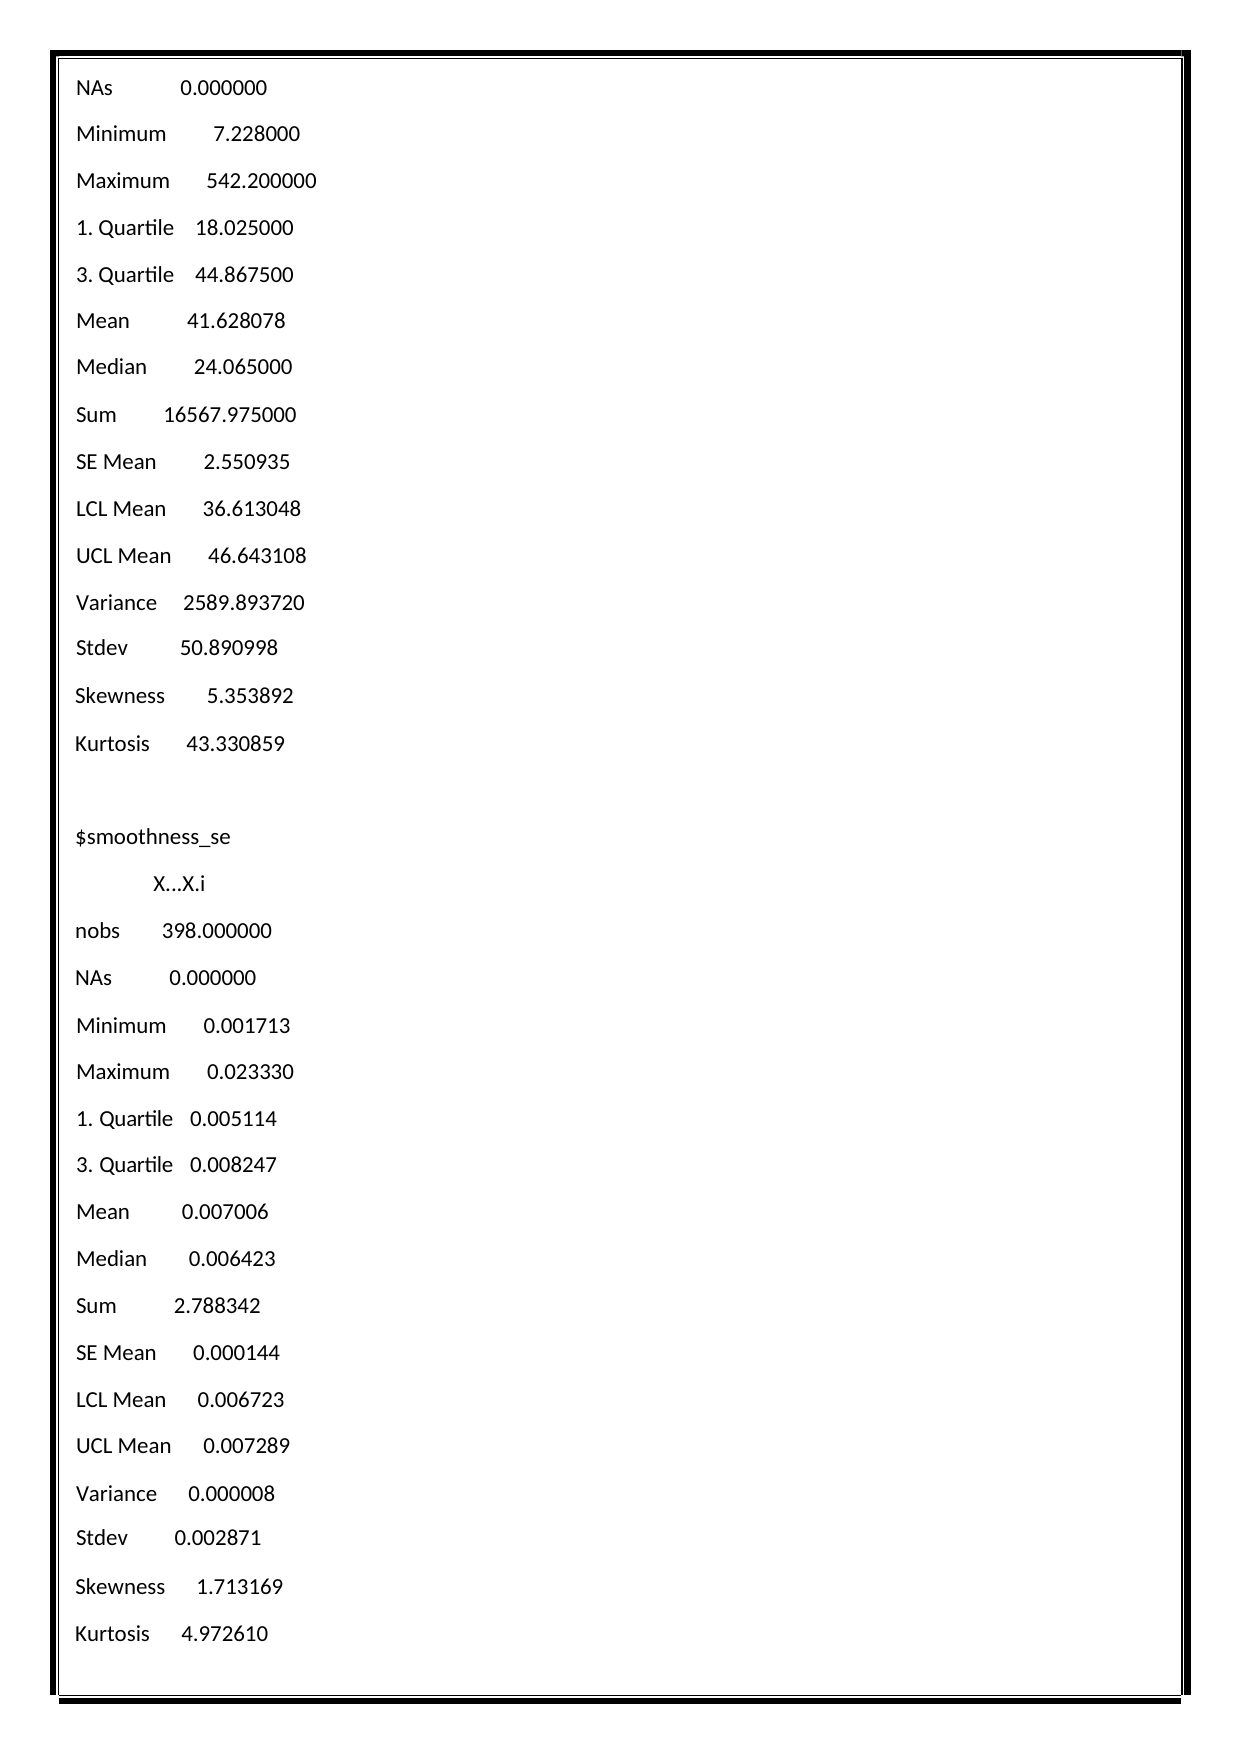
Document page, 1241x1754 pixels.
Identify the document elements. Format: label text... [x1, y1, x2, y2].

table_cell Minimum [71, 112, 177, 159]
table_cell Variance [71, 580, 177, 627]
table_cell Stdev [71, 1518, 173, 1553]
table_cell Mean [71, 299, 177, 346]
table_cell Variance [71, 1471, 173, 1518]
table_cell 44.867500 [177, 253, 322, 299]
table_cell 1. Quartile [71, 1096, 173, 1143]
text Skewness 1.713169 [58, 1572, 300, 1600]
table_cell 46.643108 [177, 534, 322, 580]
table_cell 0.000144 [174, 1331, 298, 1377]
table_cell 36.613048 [177, 487, 322, 533]
text Skewness 5.353892 [75, 682, 1178, 710]
table_cell Mean [71, 1190, 173, 1237]
table_cell LCL Mean [71, 1378, 173, 1424]
text Kurtosis 4.972610 [75, 1619, 1178, 1647]
table_cell 2589.893720 [177, 580, 322, 627]
table_cell 0.006723 [174, 1378, 298, 1424]
table_cell 3. Quartile [71, 253, 177, 299]
table_cell UCL Mean [71, 534, 177, 580]
table_cell 0.023330 [174, 1050, 298, 1096]
text X...X.i [69, 869, 289, 897]
table_cell 0.007289 [174, 1424, 298, 1471]
table_cell Sum 16567.975000 [71, 381, 322, 440]
table_cell 18.025000 [177, 206, 322, 252]
text $smoothness_se [75, 822, 1178, 851]
table_cell Sum [71, 1284, 173, 1331]
table_cell Median [71, 346, 177, 381]
table_cell 2.788342 [174, 1284, 298, 1331]
table_cell 0.000008 [174, 1471, 298, 1518]
table_cell UCL Mean [71, 1424, 173, 1471]
table_header NAs [71, 77, 177, 112]
text NAs 0.000000 [75, 963, 1178, 991]
table_cell 1. Quartile [71, 206, 177, 252]
table_cell 0.002871 [174, 1518, 298, 1553]
table_cell 542.200000 [177, 159, 322, 206]
table_header 0.001713 [174, 1015, 298, 1049]
table_cell 24.065000 [177, 346, 322, 381]
table_cell SE Mean [71, 440, 177, 487]
table_cell 0.006423 [174, 1237, 298, 1284]
table_cell Maximum [71, 1050, 173, 1096]
table_cell 41.628078 [177, 299, 322, 346]
text Kurtosis 43.330859 [75, 729, 1178, 757]
table_header Minimum [71, 1015, 173, 1049]
table_cell SE Mean [71, 1331, 173, 1377]
table_cell 3. Quartile [71, 1143, 173, 1190]
table_cell 0.008247 [174, 1143, 298, 1190]
table_cell 2.550935 [177, 440, 322, 487]
table_cell 50.890998 [177, 627, 322, 662]
table_cell Median [71, 1237, 173, 1284]
table_cell Maximum [71, 159, 177, 206]
text nobs 398.000000 [75, 916, 1178, 944]
table_cell 0.005114 [174, 1096, 298, 1143]
table_cell 7.228000 [177, 112, 322, 159]
table_cell LCL Mean [71, 487, 177, 533]
table_cell 0.007006 [174, 1190, 298, 1237]
table_cell Stdev [71, 627, 177, 662]
table_header 0.000000 [177, 77, 322, 112]
